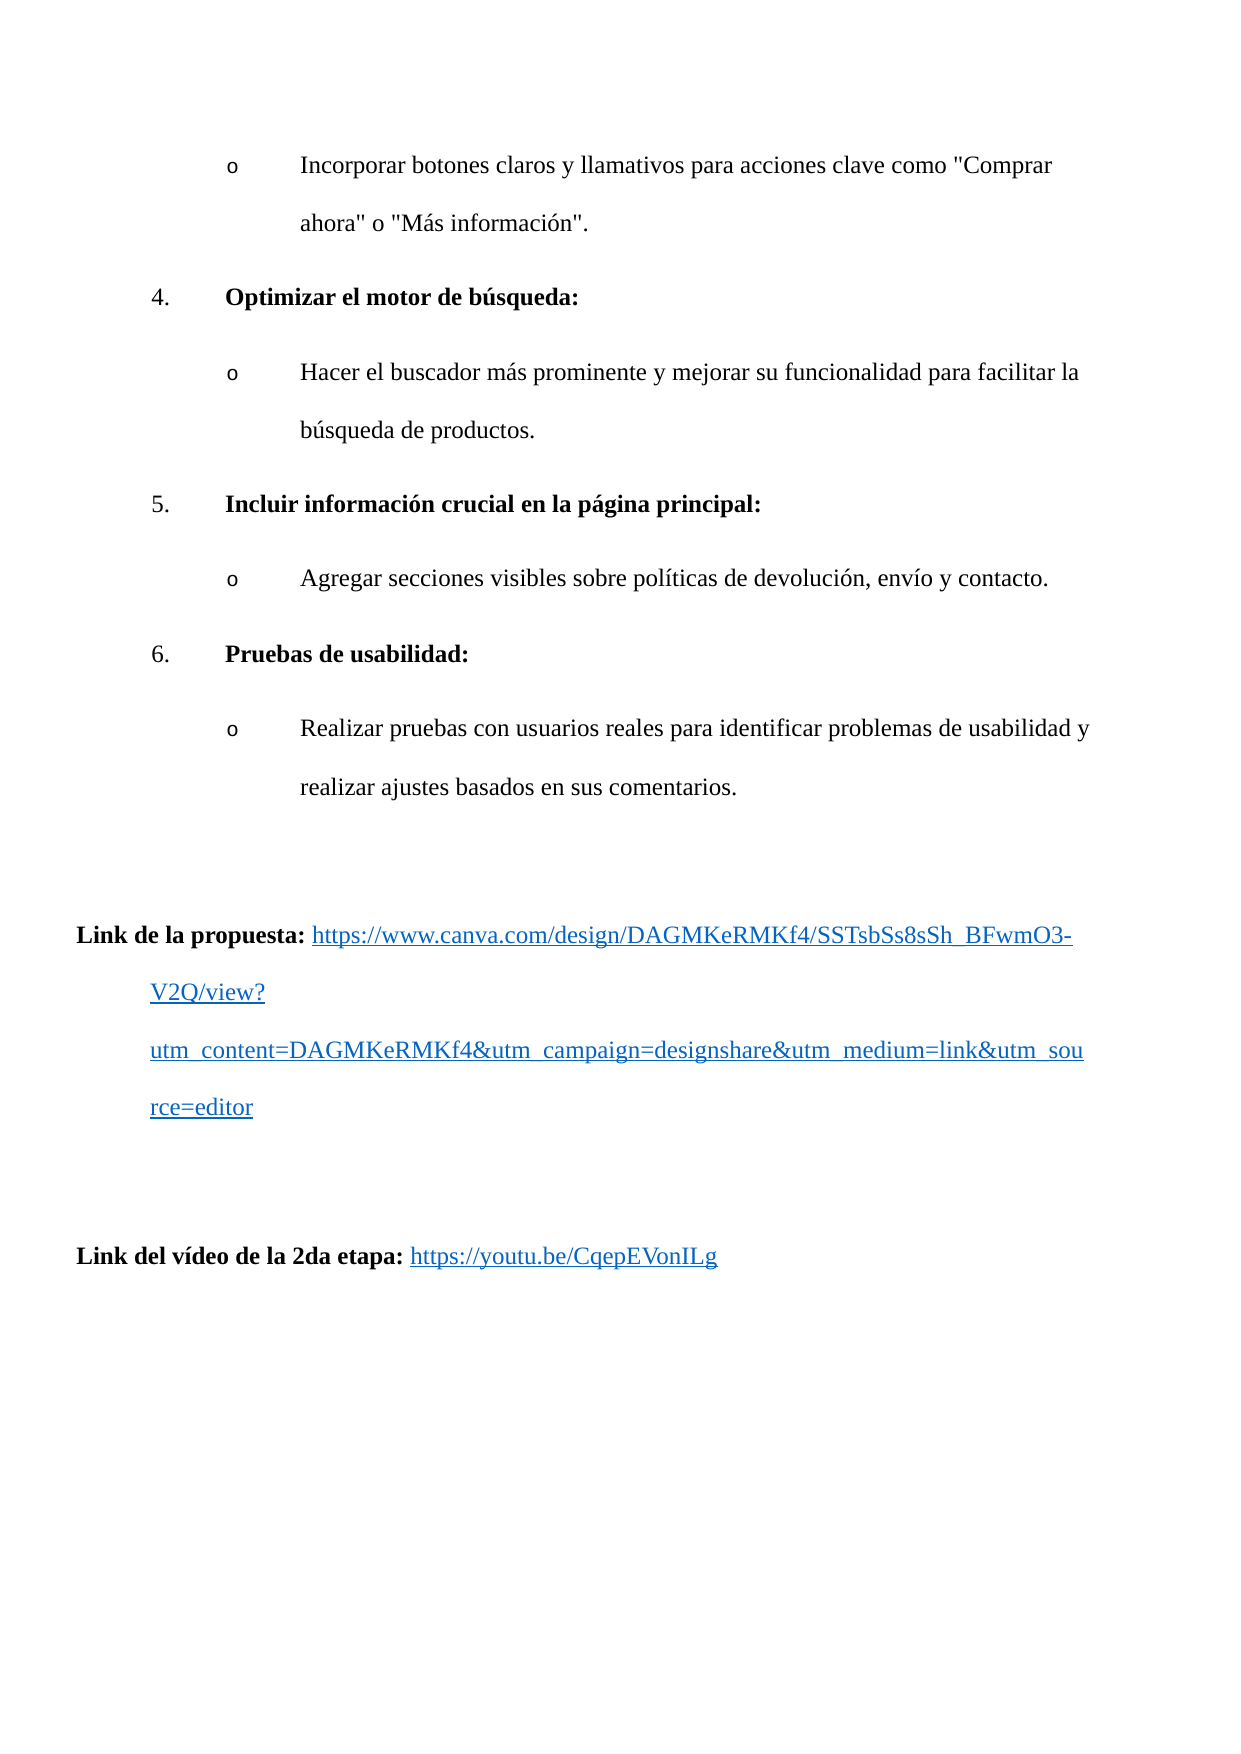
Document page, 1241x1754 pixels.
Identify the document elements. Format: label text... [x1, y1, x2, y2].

list Hacer el buscador más prominente y mejorar su funcionalidad para facilitar la búsqueda de productos. [226, 357, 1090, 444]
text Link del vídeo de la 2da etapa: https://youtu.be/CqepEVonILg [76, 1241, 1090, 1269]
list Realizar pruebas con usuarios reales para identificar problemas de usabilidad y realizar ajustes basados en sus comentarios. [226, 713, 1090, 800]
list Incorporar botones claros y llamativos para acciones clave como "Comprar ahora" o "Más información". [226, 150, 1090, 237]
list Pruebas de usabilidad: [151, 639, 1090, 668]
list Optimizar el motor de búsqueda: [151, 282, 1090, 311]
text Link de la propuesta: https://www.canva.com/design/DAGMKeRMKf4/SSTsbSs8sSh_BFwmO3-V2Q/view?utm_content=DAGMKeRMKf4&utm_campaign=designshare&utm_medium=link&utm_source=editor [76, 920, 1090, 1121]
list Agregar secciones visibles sobre políticas de devolución, envío y contacto. [226, 563, 1090, 593]
list Incluir información crucial en la página principal: [151, 489, 1090, 518]
